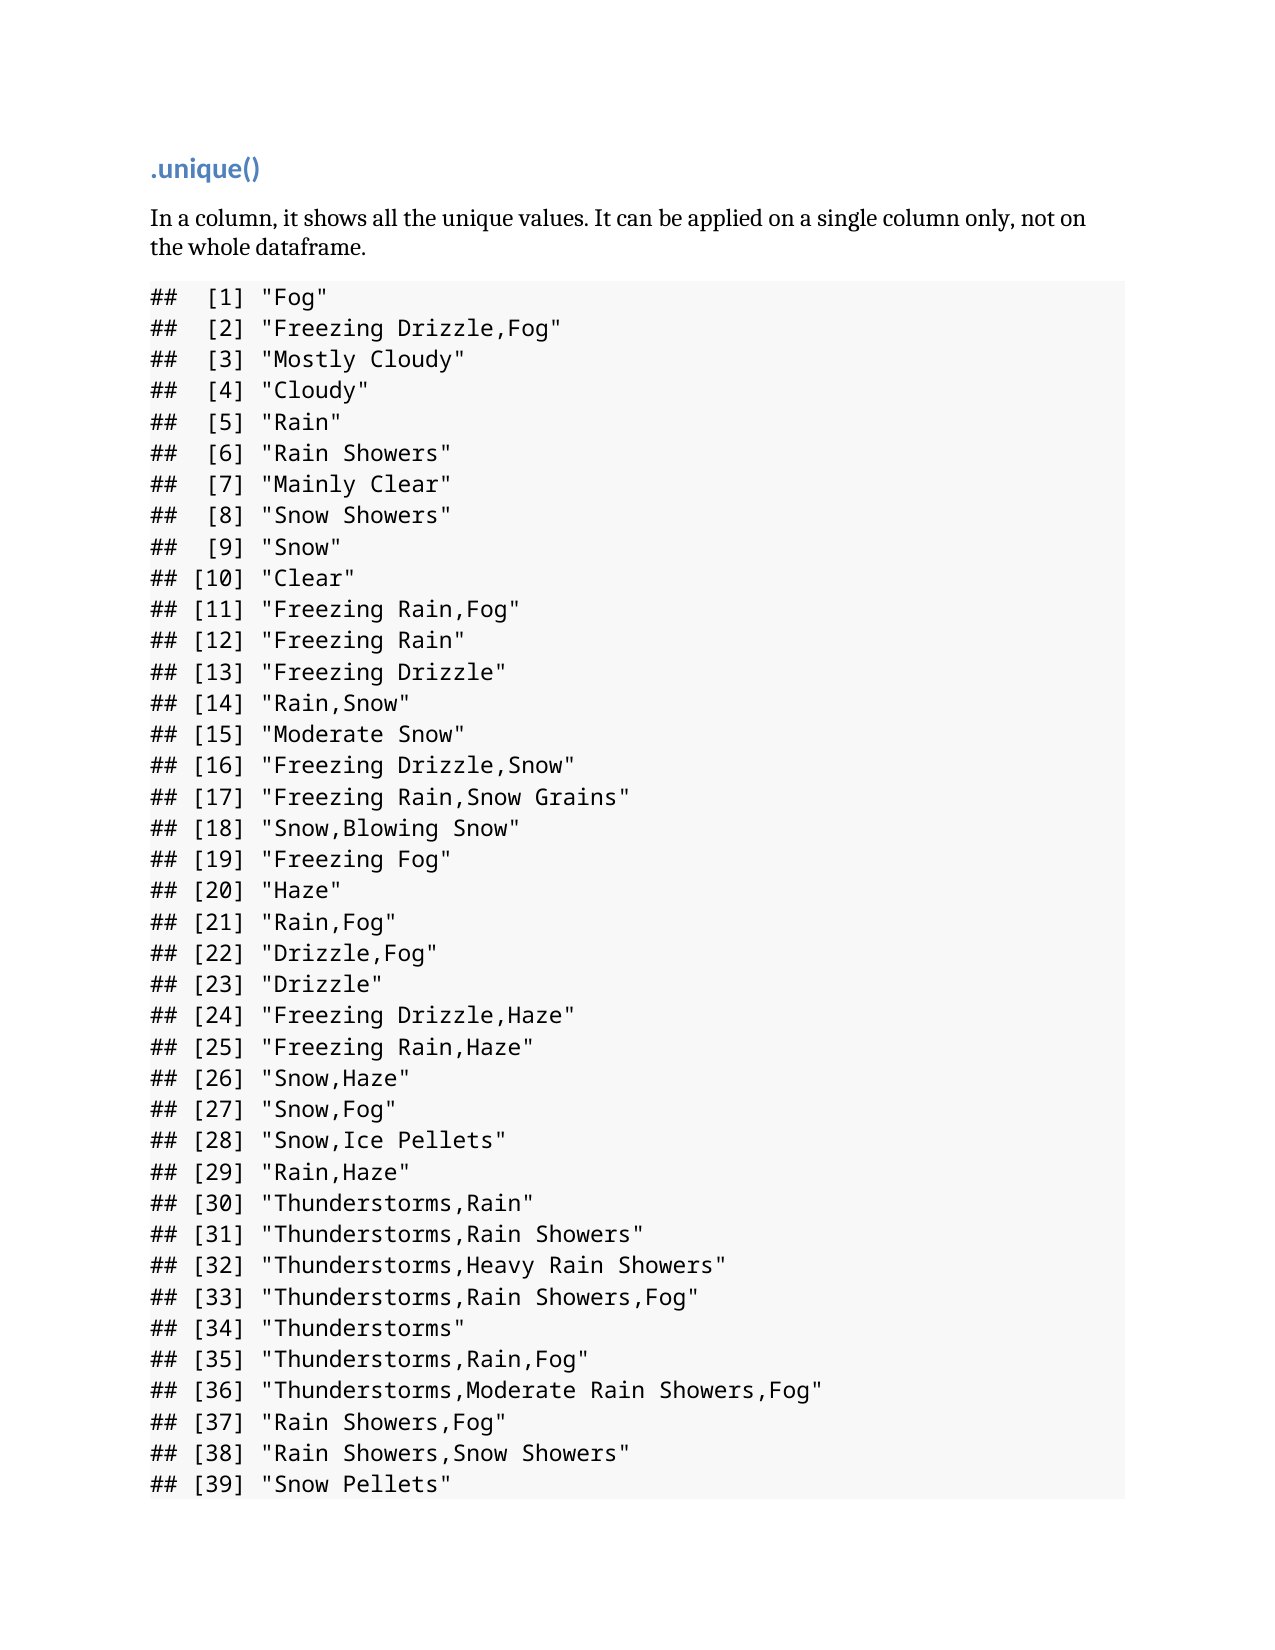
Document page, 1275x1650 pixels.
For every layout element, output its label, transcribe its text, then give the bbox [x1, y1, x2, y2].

text In a column, it shows all the unique values. It can be applied on a single column only, not on the whole dataframe. [150, 204, 1125, 262]
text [150, 281, 1125, 1499]
subtitle .unique() [150, 150, 1125, 186]
